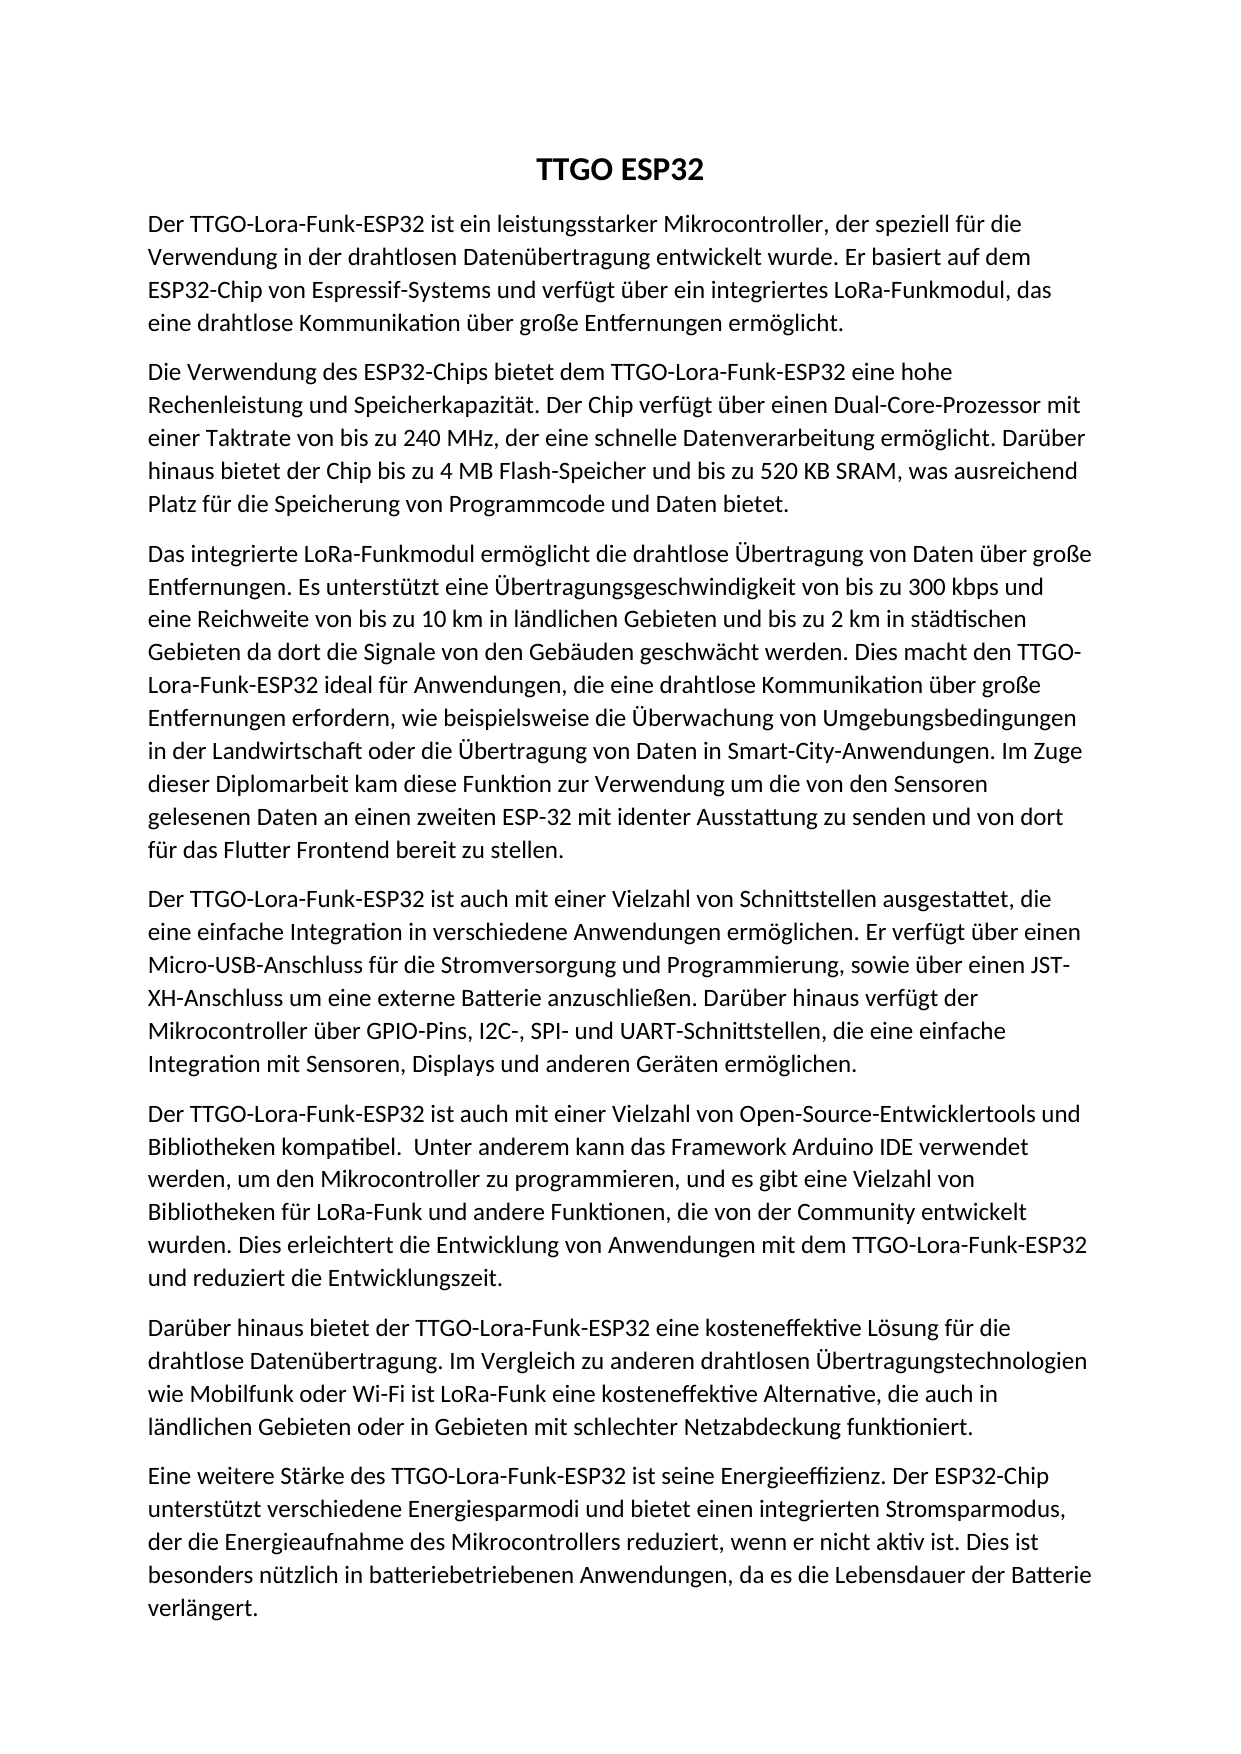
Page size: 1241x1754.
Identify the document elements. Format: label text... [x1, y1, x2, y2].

text Das integrierte LoRa-Funkmodul ermöglicht die drahtlose Übertragung von Daten über große Entfernungen. Es unterstützt eine Übertragungsgeschwindigkeit von bis zu 300 kbps und eine Reichweite von bis zu 10 km in ländlichen Gebieten und bis zu 2 km in städtischen Gebieten da dort die Signale von den Gebäuden geschwächt werden. Dies macht den TTGO-Lora-Funk-ESP32 ideal für Anwendungen, die eine drahtlose Kommunikation über große Entfernungen erfordern, wie beispielsweise die Überwachung von Umgebungsbedingungen in der Landwirtschaft oder die Übertragung von Daten in Smart-City-Anwendungen. Im Zuge dieser Diplomarbeit kam diese Funktion zur Verwendung um die von den Sensoren gelesenen Daten an einen zweiten ESP-32 mit identer Ausstattung zu senden und von dort für das Flutter Frontend bereit zu stellen. [148, 538, 1093, 864]
text Der TTGO-Lora-Funk-ESP32 ist auch mit einer Vielzahl von Schnittstellen ausgestattet, die eine einfache Integration in verschiedene Anwendungen ermöglichen. Er verfügt über einen Micro-USB-Anschluss für die Stromversorgung und Programmierung, sowie über einen JST-XH-Anschluss um eine externe Batterie anzuschließen. Darüber hinaus verfügt der Mikrocontroller über GPIO-Pins, I2C-, SPI- und UART-Schnittstellen, die eine einfache Integration mit Sensoren, Displays und anderen Geräten ermöglichen. [148, 884, 1093, 1079]
text Der TTGO-Lora-Funk-ESP32 ist auch mit einer Vielzahl von Open-Source-Entwicklertools und Bibliotheken kompatibel. Unter anderem kann das Framework Arduino IDE verwendet werden, um den Mikrocontroller zu programmieren, und es gibt eine Vielzahl von Bibliotheken für LoRa-Funk und andere Funktionen, die von der Community entwickelt wurden. Dies erleichtert die Entwicklung von Anwendungen mit dem TTGO-Lora-Funk-ESP32 und reduziert die Entwicklungszeit. [148, 1098, 1093, 1293]
text TTGO ESP32 [148, 148, 1093, 188]
text Darüber hinaus bietet der TTGO-Lora-Funk-ESP32 eine kosteneffektive Lösung für die drahtlose Datenübertragung. Im Vergleich zu anderen drahtlosen Übertragungstechnologien wie Mobilfunk oder Wi-Fi ist LoRa-Funk eine kosteneffektive Alternative, die auch in ländlichen Gebieten oder in Gebieten mit schlechter Netzabdeckung funktioniert. [148, 1312, 1093, 1441]
